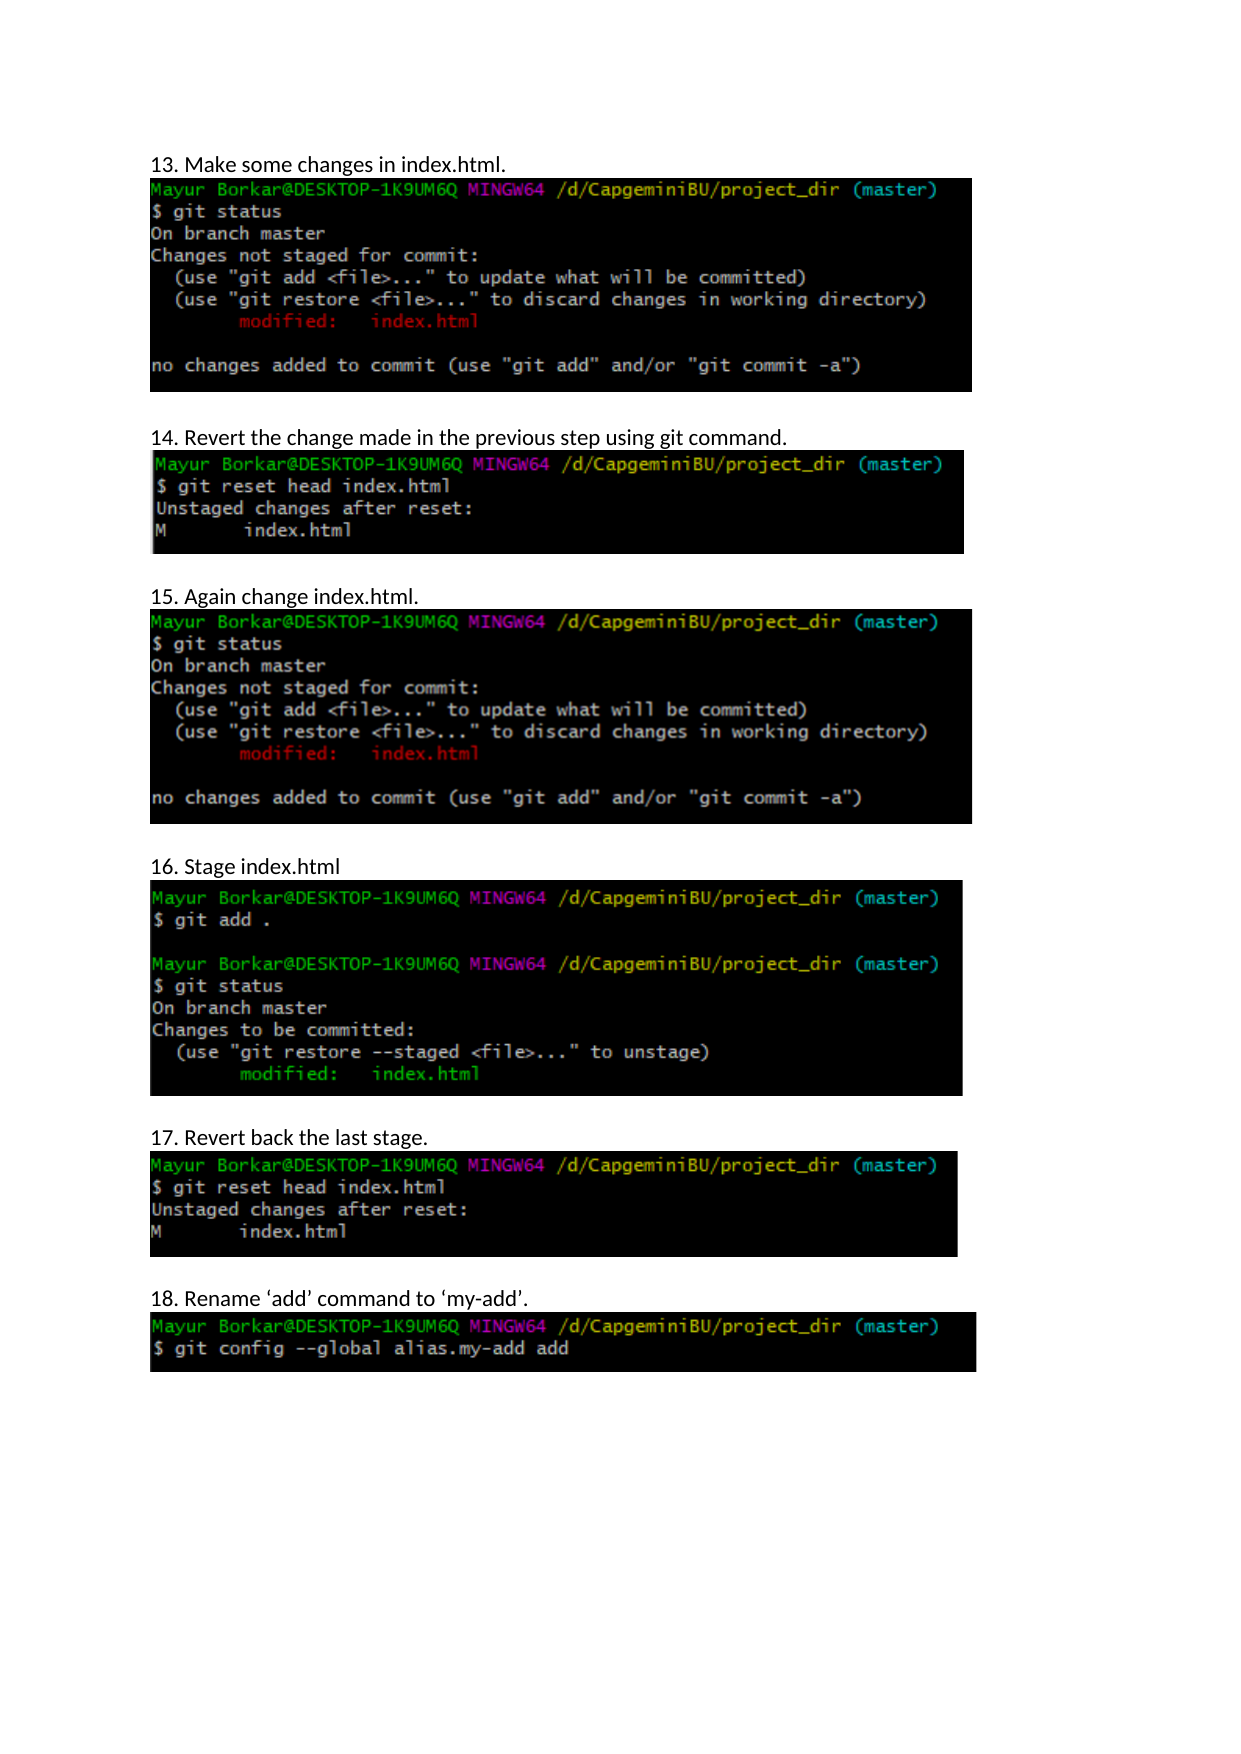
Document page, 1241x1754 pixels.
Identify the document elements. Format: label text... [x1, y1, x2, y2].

text 16. Stage index.html [150, 852, 1090, 880]
picture [150, 880, 963, 1096]
text 17. Revert back the last stage. [150, 1123, 1090, 1152]
text 14. Revert the change made in the previous step using git command. [150, 423, 1090, 451]
picture [150, 609, 973, 824]
text 13. Make some changes in index.html. [150, 150, 1090, 178]
text 15. Again change index.html. [150, 582, 1090, 610]
picture [150, 1151, 958, 1257]
picture [150, 178, 972, 392]
picture [150, 1312, 977, 1372]
text 18. Rename ‘add’ command to ‘my-add’. [150, 1284, 1090, 1312]
picture [150, 450, 964, 554]
